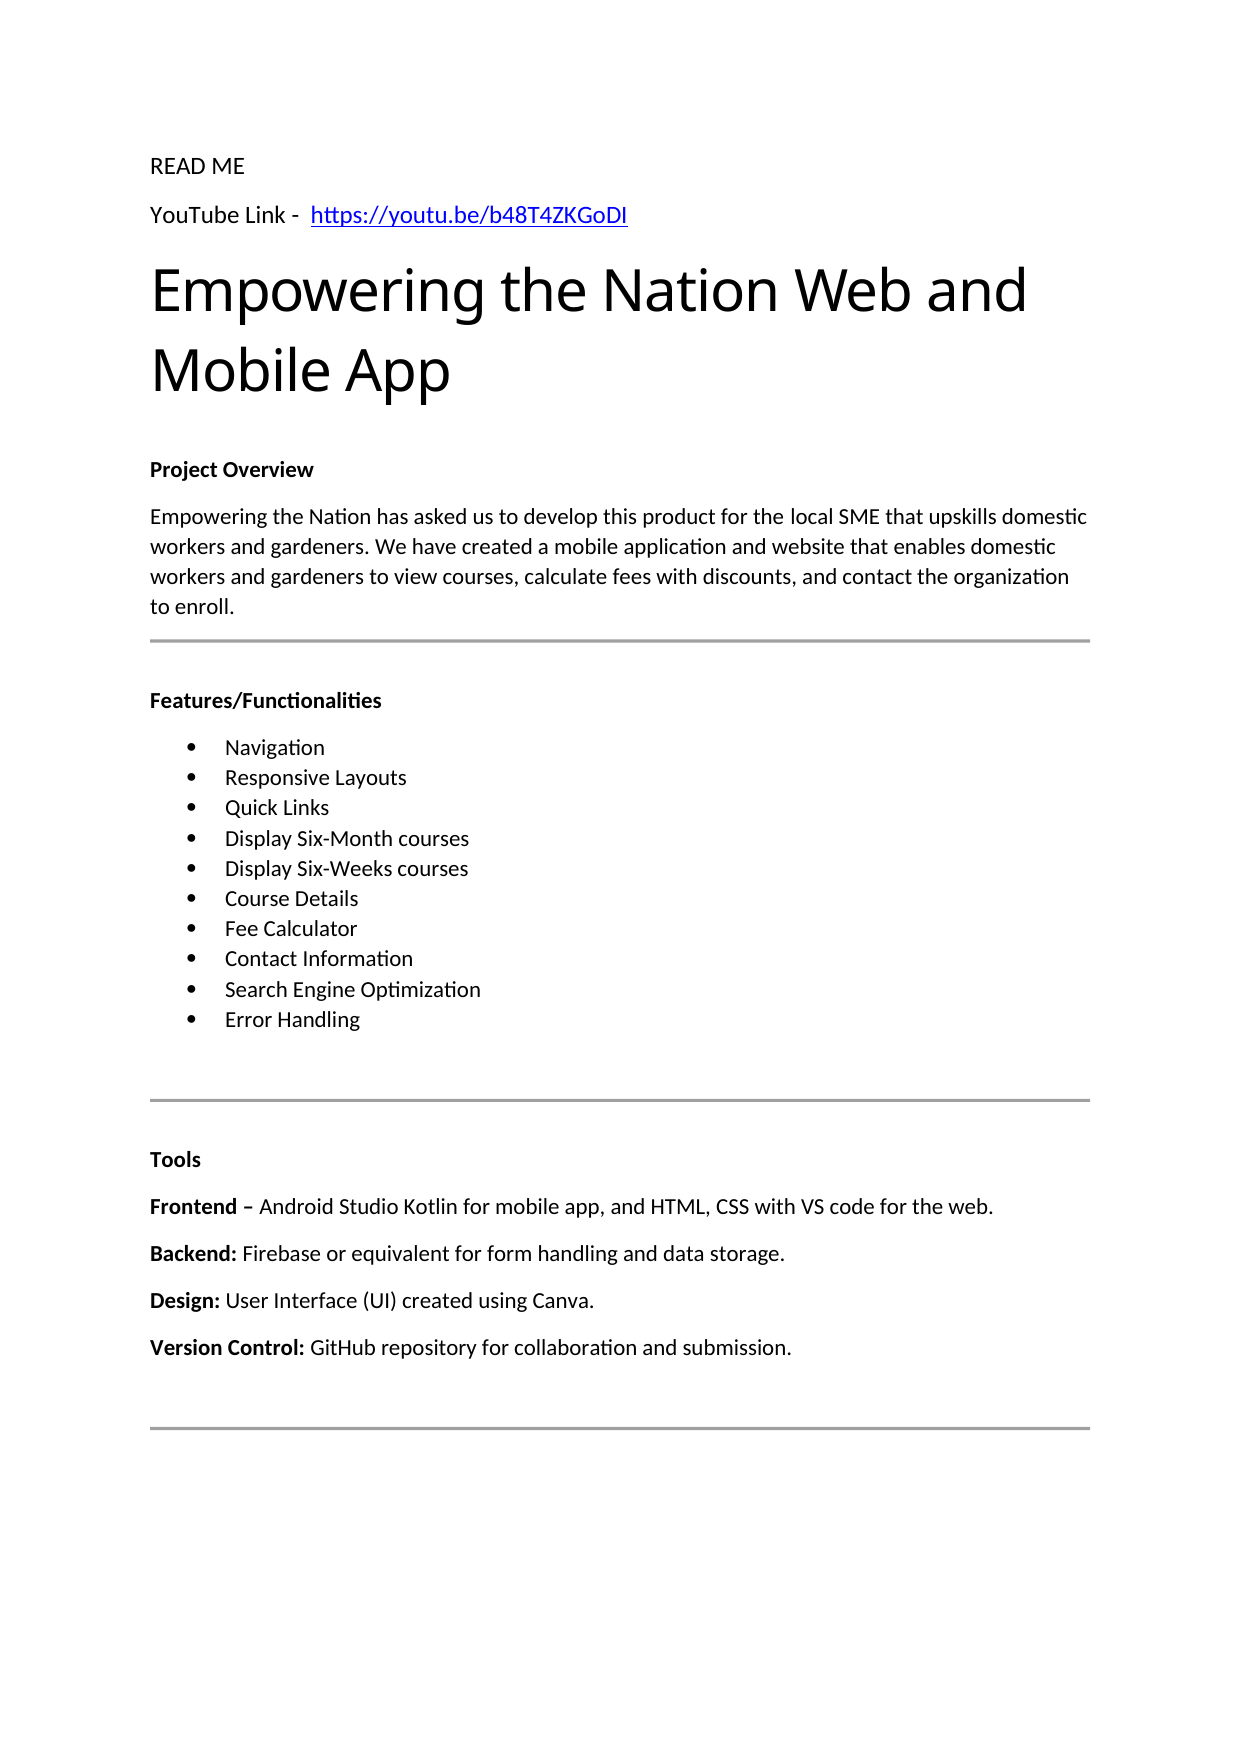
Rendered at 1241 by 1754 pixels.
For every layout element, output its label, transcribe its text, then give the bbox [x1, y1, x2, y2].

list Display Six-Weeks courses [187, 854, 1090, 882]
text YouTube Link - https://youtu.be/b48T4ZKGoDI [150, 199, 1090, 230]
text Project Overview [150, 455, 1090, 483]
title Empowering the Nation Web and Mobile App [150, 249, 1090, 408]
list Course Details [187, 884, 1090, 912]
list Fee Calculator [187, 914, 1090, 942]
text Features/Functionalities [150, 686, 1090, 714]
text Empowering the Nation has asked us to develop this product for the local SME that upskills domestic workers and gardeners. We have created a mobile application and website that enables domestic workers and gardeners to view courses, calculate fees with discounts, and contact the organization to enroll. [150, 502, 1090, 621]
text Tools [150, 1146, 1090, 1174]
list Contact Information [187, 944, 1090, 973]
text Design: User Interface (UI) created using Canva. [150, 1286, 1090, 1314]
list Display Six-Month courses [187, 824, 1090, 852]
list Error Handling [187, 1005, 1090, 1033]
text READ ME [150, 150, 1090, 181]
list Responsive Layouts [187, 763, 1090, 791]
list Quick Links [187, 793, 1090, 822]
text Frontend – Android Studio Kotlin for mobile app, and HTML, CSS with VS code for the web. [150, 1192, 1090, 1221]
list Search Engine Optimization [187, 975, 1090, 1003]
text Version Control: GitHub repository for collaboration and submission. [150, 1333, 1090, 1361]
text Backend: Firebase or equivalent for form handling and data storage. [150, 1239, 1090, 1267]
list Navigation [187, 733, 1090, 761]
